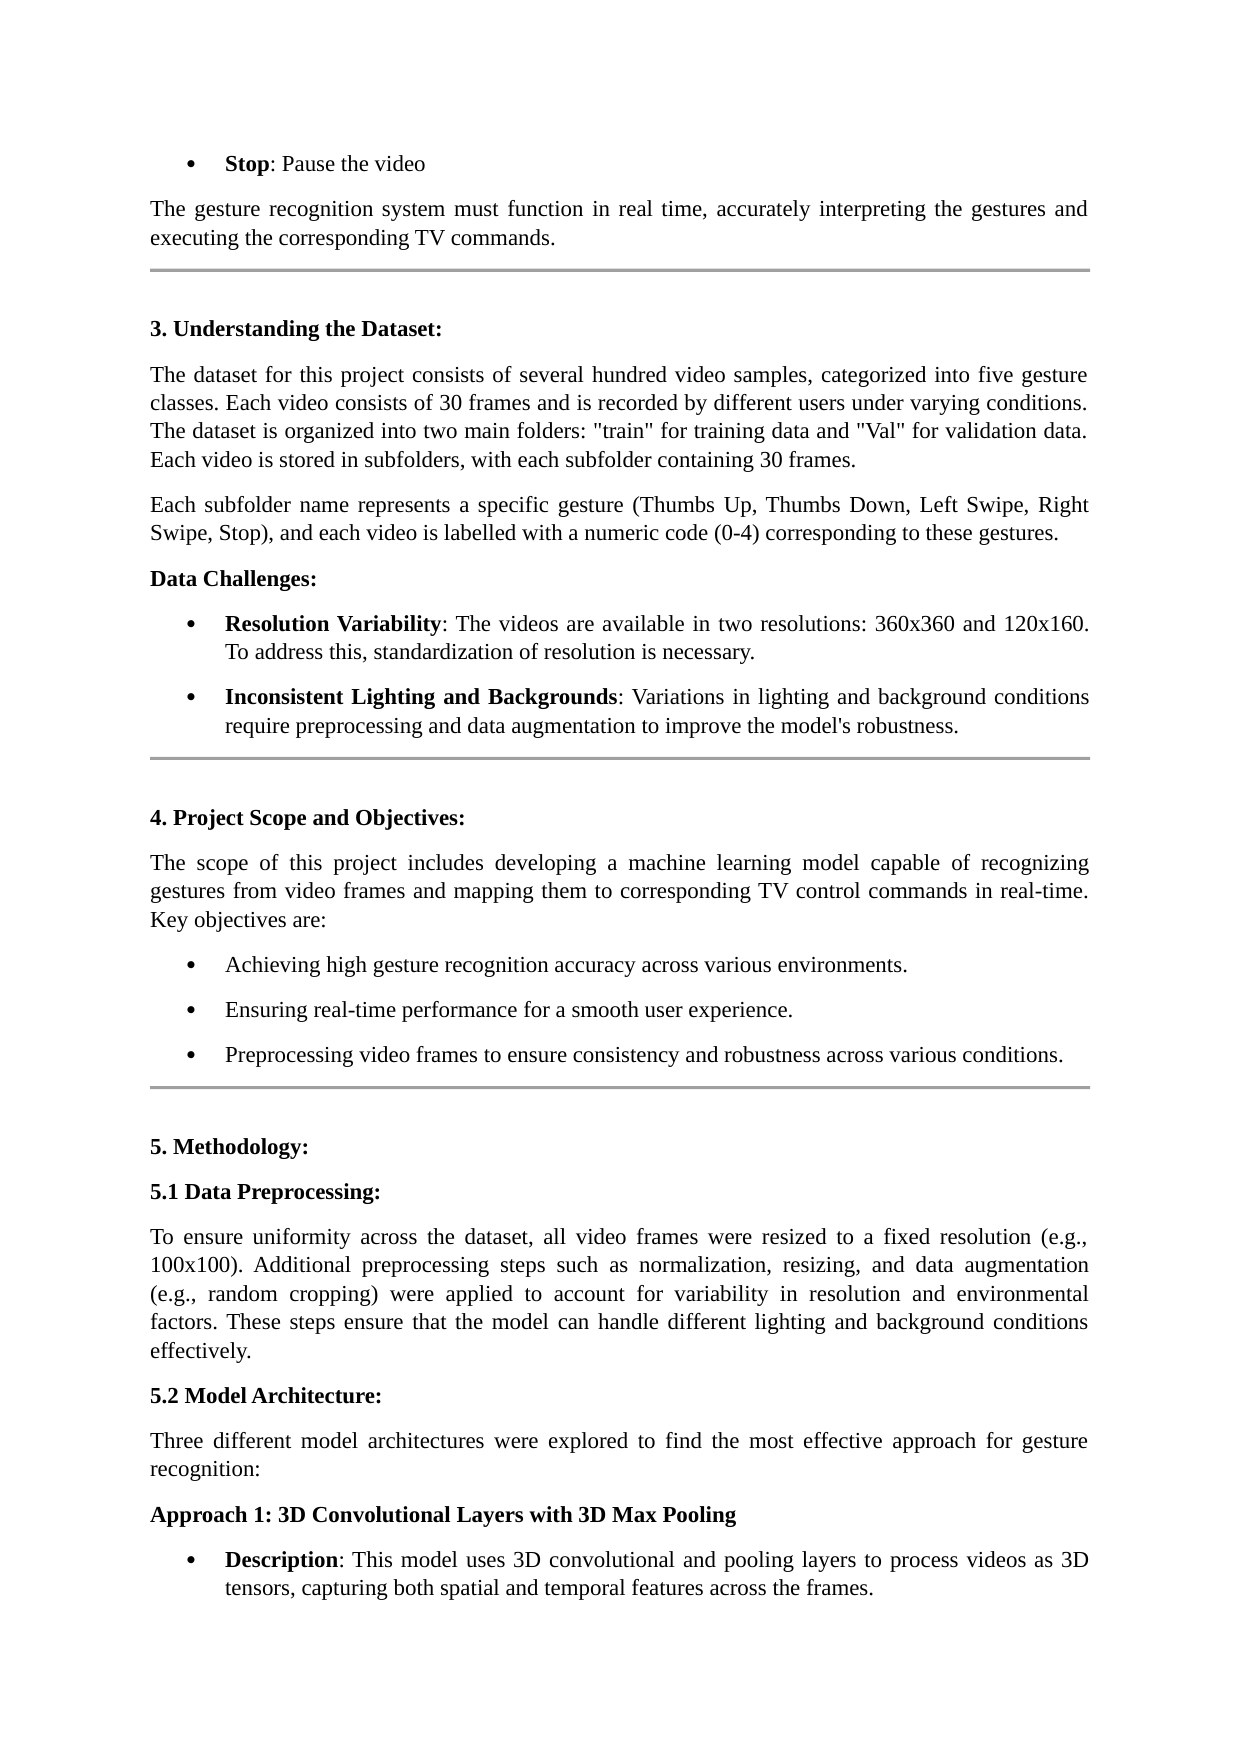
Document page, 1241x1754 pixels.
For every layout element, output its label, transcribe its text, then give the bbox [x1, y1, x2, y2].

text Approach 1: 3D Convolutional Layers with 3D Max Pooling [150, 1501, 1090, 1527]
text 3. Understanding the Dataset: [150, 316, 1090, 342]
list Preprocessing video frames to ensure consistency and robustness across various conditions. [187, 1041, 1090, 1067]
list Stop: Pause the video [187, 150, 1090, 176]
list Description: This model uses 3D convolutional and pooling layers to process videos as 3D tensors, capturing both spatial and temporal features across the frames. [187, 1546, 1090, 1601]
list Ensuring real-time performance for a smooth user experience. [187, 996, 1090, 1022]
text The scope of this project includes developing a machine learning model capable of recognizing gestures from video frames and mapping them to corresponding TV control commands in real-time. Key objectives are: [150, 849, 1090, 932]
list Resolution Variability: The videos are available in two resolutions: 360x360 and 120x160. To address this, standardization of resolution is necessary. [187, 610, 1090, 664]
text 4. Project Scope and Objectives: [150, 804, 1090, 830]
text Three different model architectures were explored to find the most effective approach for gesture recognition: [150, 1427, 1090, 1482]
text Each subfolder name represents a specific gesture (Thumbs Up, Thumbs Down, Left Swipe, Right Swipe, Stop), and each video is labelled with a numeric code (0-4) corresponding to these gestures. [150, 491, 1090, 546]
text Data Challenges: [150, 564, 1090, 591]
list Achieving high gesture recognition accuracy across various environments. [187, 951, 1090, 977]
text 5.1 Data Preprocessing: [150, 1178, 1090, 1204]
list Inconsistent Lighting and Backgrounds: Variations in lighting and background conditions require preprocessing and data augmentation to improve the model's robustness. [187, 683, 1090, 738]
text The gesture recognition system must function in real time, accurately interpreting the gestures and executing the corresponding TV commands. [150, 195, 1090, 250]
text 5. Methodology: [150, 1133, 1090, 1159]
text The dataset for this project consists of several hundred video samples, categorized into five gesture classes. Each video consists of 30 frames and is recorded by different users under varying conditions. The dataset is organized into two main folders: "train" for training data and "Val" for validation data. Each video is stored in subfolders, with each subfolder containing 30 frames. [150, 361, 1090, 472]
text 5.2 Model Architecture: [150, 1382, 1090, 1408]
text To ensure uniformity across the dataset, all video frames were resized to a fixed resolution (e.g., 100x100). Additional preprocessing steps such as normalization, resizing, and data augmentation (e.g., random cropping) were applied to account for variability in resolution and environmental factors. These steps ensure that the model can handle different lighting and background conditions effectively. [150, 1223, 1090, 1363]
